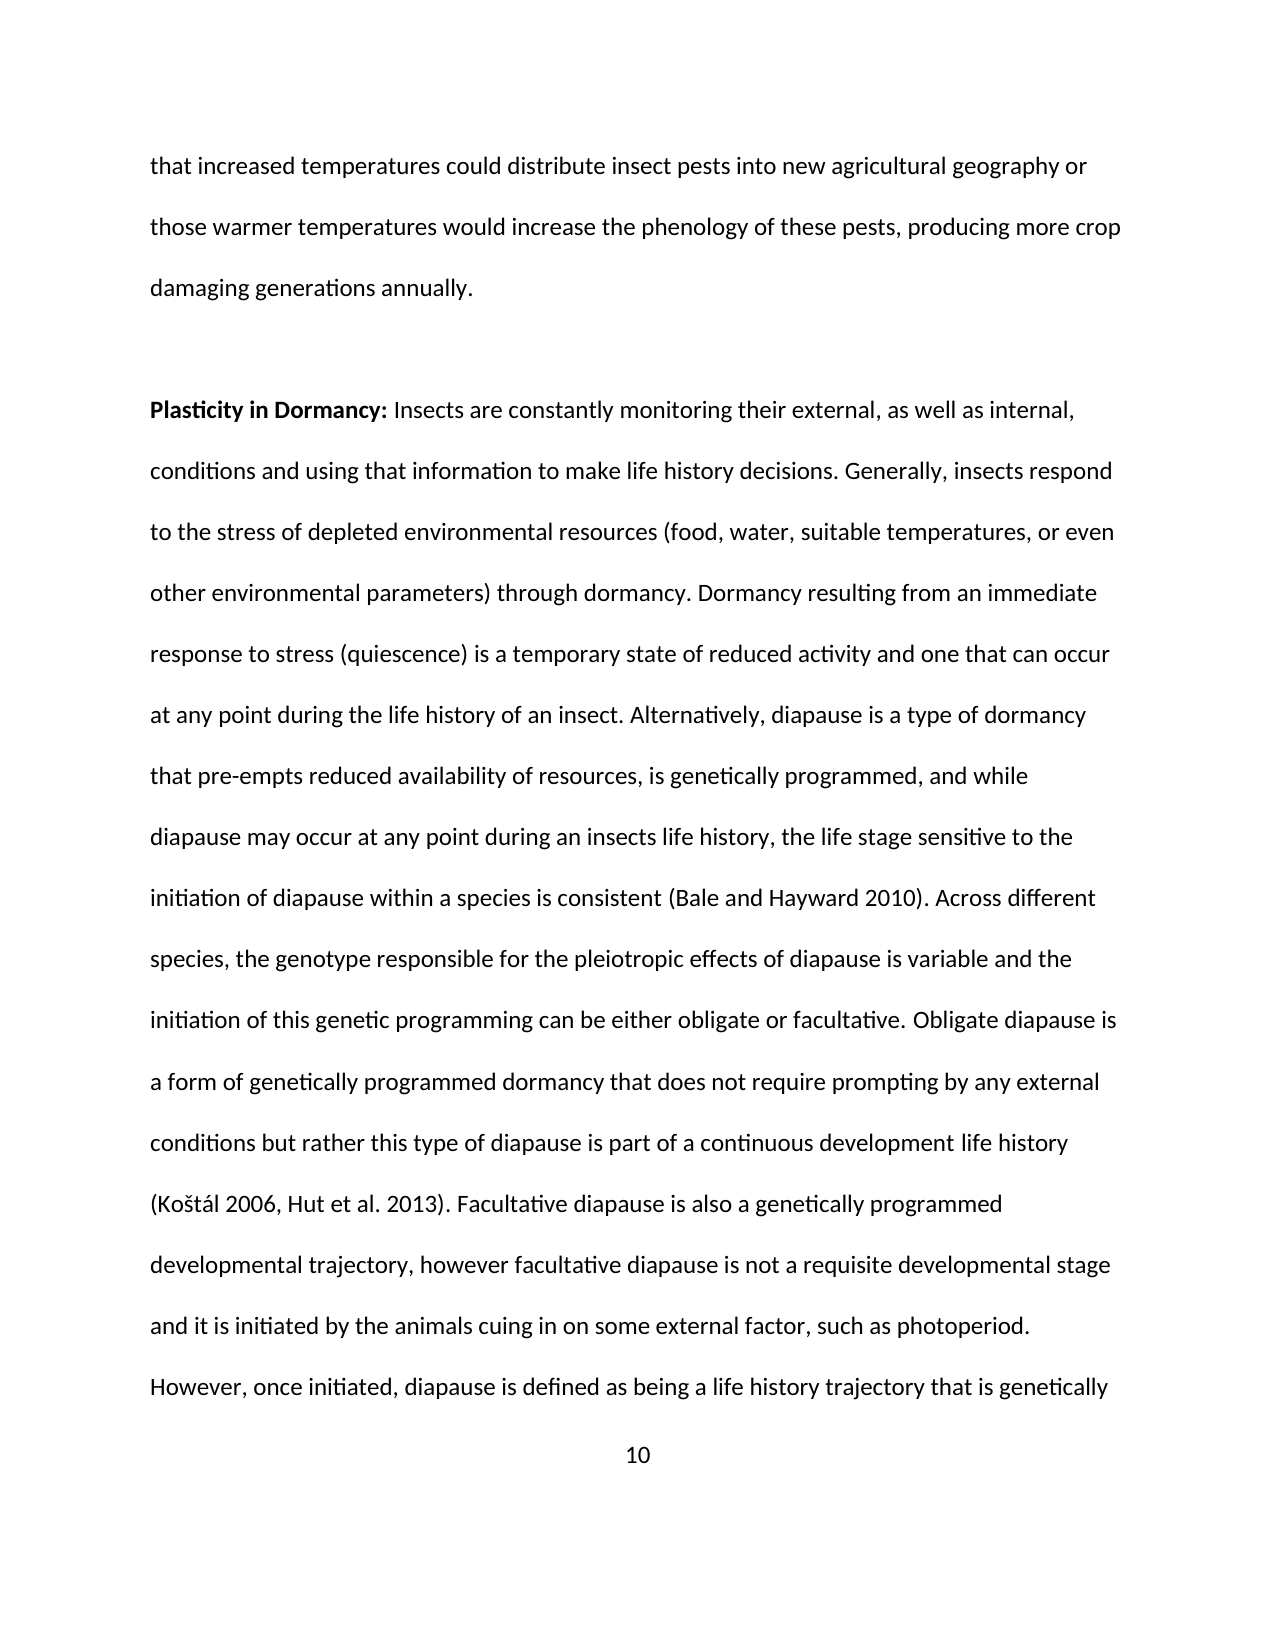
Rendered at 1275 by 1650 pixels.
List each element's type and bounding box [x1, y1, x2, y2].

text [150, 394, 1125, 1401]
text [150, 150, 1125, 303]
